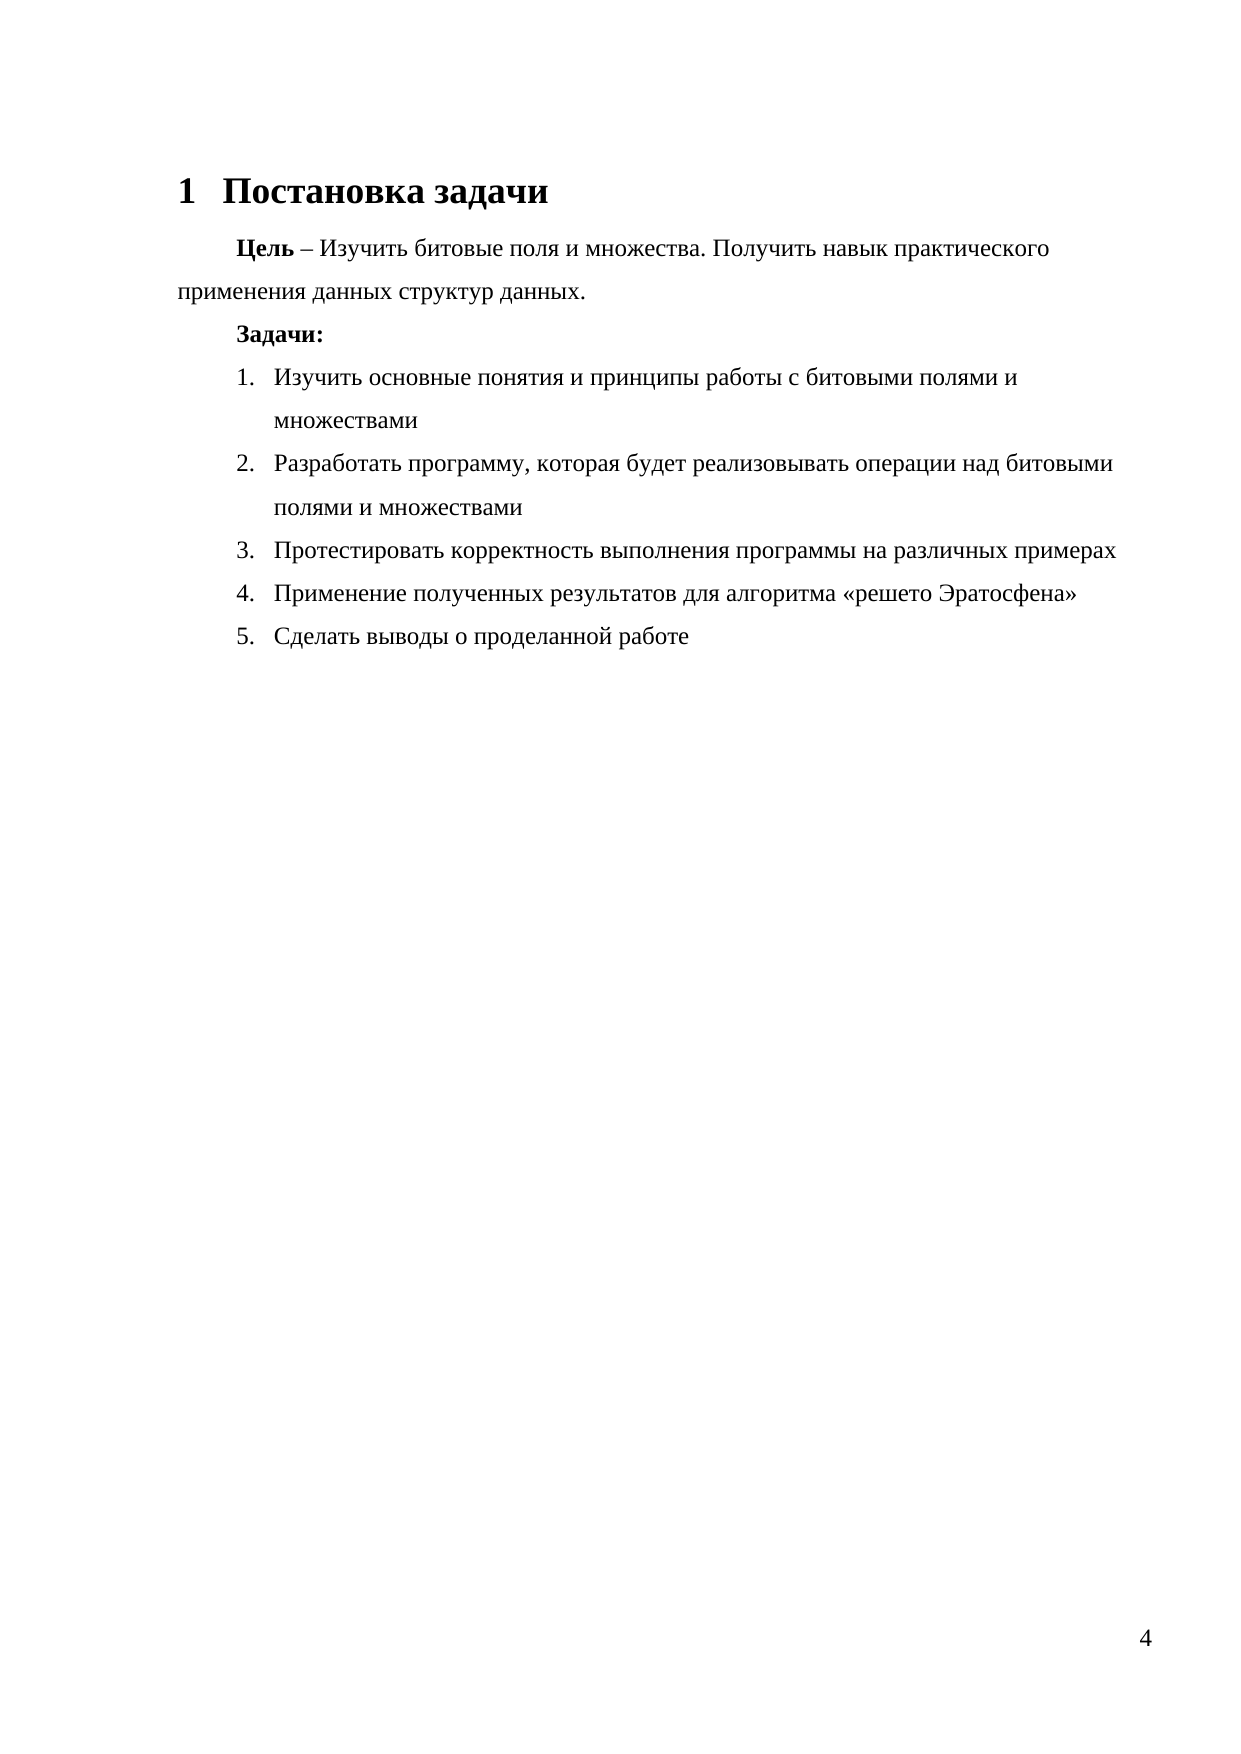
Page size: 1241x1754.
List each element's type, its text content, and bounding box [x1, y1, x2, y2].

list Изучить основные понятия и принципы работы с битовыми полями и множествами [236, 362, 1152, 434]
text Задачи: [177, 319, 1152, 348]
list Разработать программу, которая будет реализовывать операции над битовыми полями и множествами [236, 448, 1152, 520]
list Протестировать корректность выполнения программы на различных примерах [236, 535, 1152, 563]
text Цель – Изучить битовые поля и множества. Получить навык практического применения данных структур данных. [177, 233, 1152, 305]
list Сделать выводы о проделанной работе [236, 621, 1152, 650]
subtitle Постановка задачи [177, 168, 1152, 211]
list Применение полученных результатов для алгоритма «решето Эратосфена» [236, 578, 1152, 607]
